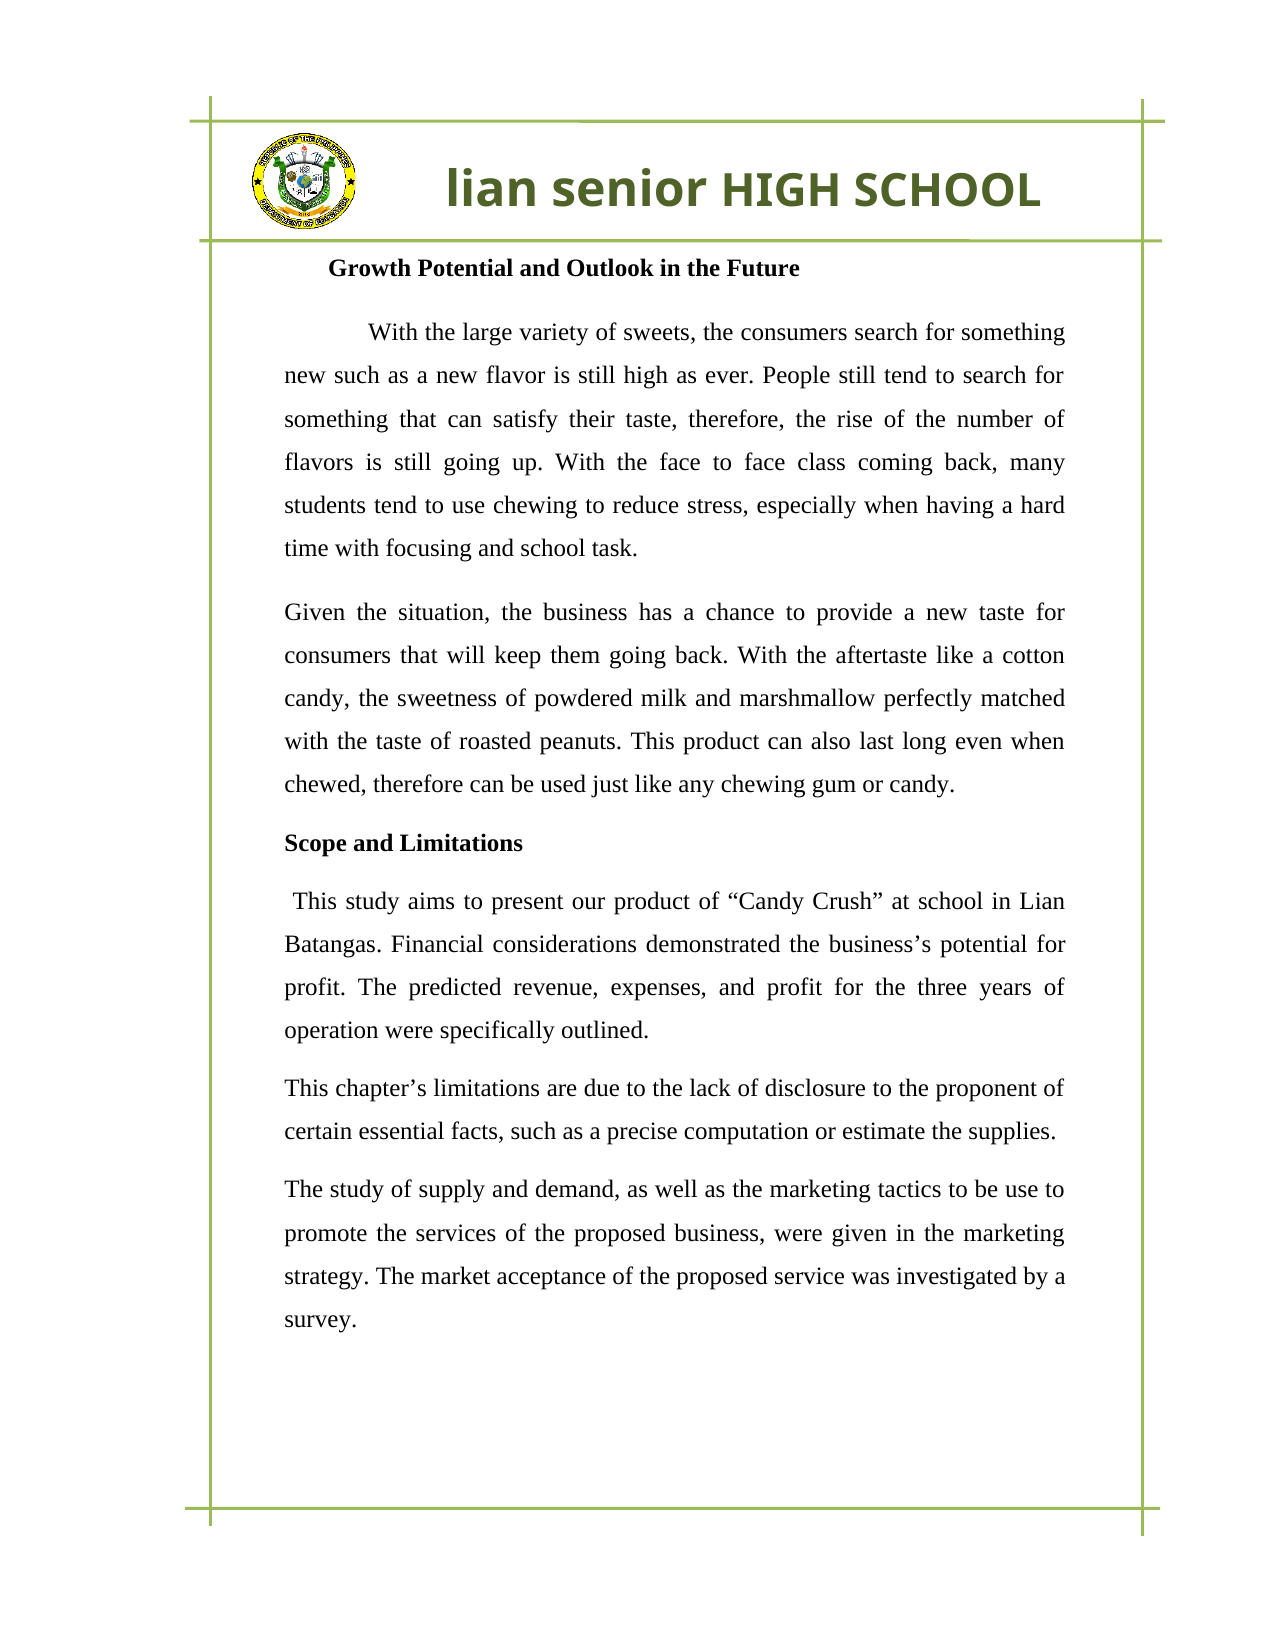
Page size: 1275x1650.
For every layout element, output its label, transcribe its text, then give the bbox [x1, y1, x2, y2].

text The study of supply and demand, as well as the marketing tactics to be use to promote the services of the proposed business, were given in the marketing strategy. The market acceptance of the proposed service was investigated by a survey. [284, 1174, 1066, 1333]
text Given the situation, the business has a chance to provide a new taste for consumers that will keep them going back. With the aftertaste like a cotton candy, the sweetness of powdered milk and marshmallow perfectly matched with the taste of roasted peanuts. This product can also last long even when chewed, therefore can be used just like any chewing gum or candy. [284, 597, 1066, 798]
text With the large variety of sweets, the consumers search for something new such as a new flavor is still high as ever. People still tend to search for something that can satisfy their taste, therefore, the rise of the number of flavors is still going up. With the face to face class coming back, many students tend to use chewing to reduce stress, especially when having a hard time with focusing and school task. [284, 317, 1066, 562]
picture [252, 133, 356, 229]
text This chapter’s limitations are due to the lack of disclosure to the proponent of certain essential facts, such as a precise computation or estimate the supplies. [284, 1073, 1066, 1145]
text Growth Potential and Outlook in the Future [284, 253, 1066, 282]
text This study aims to present our product of “Candy Crush” at school in Lian Batangas. Financial considerations demonstrated the business’s potential for profit. The predicted revenue, expenses, and profit for the three years of operation were specifically outlined. [284, 886, 1066, 1044]
text Scope and Limitations [284, 828, 1066, 856]
